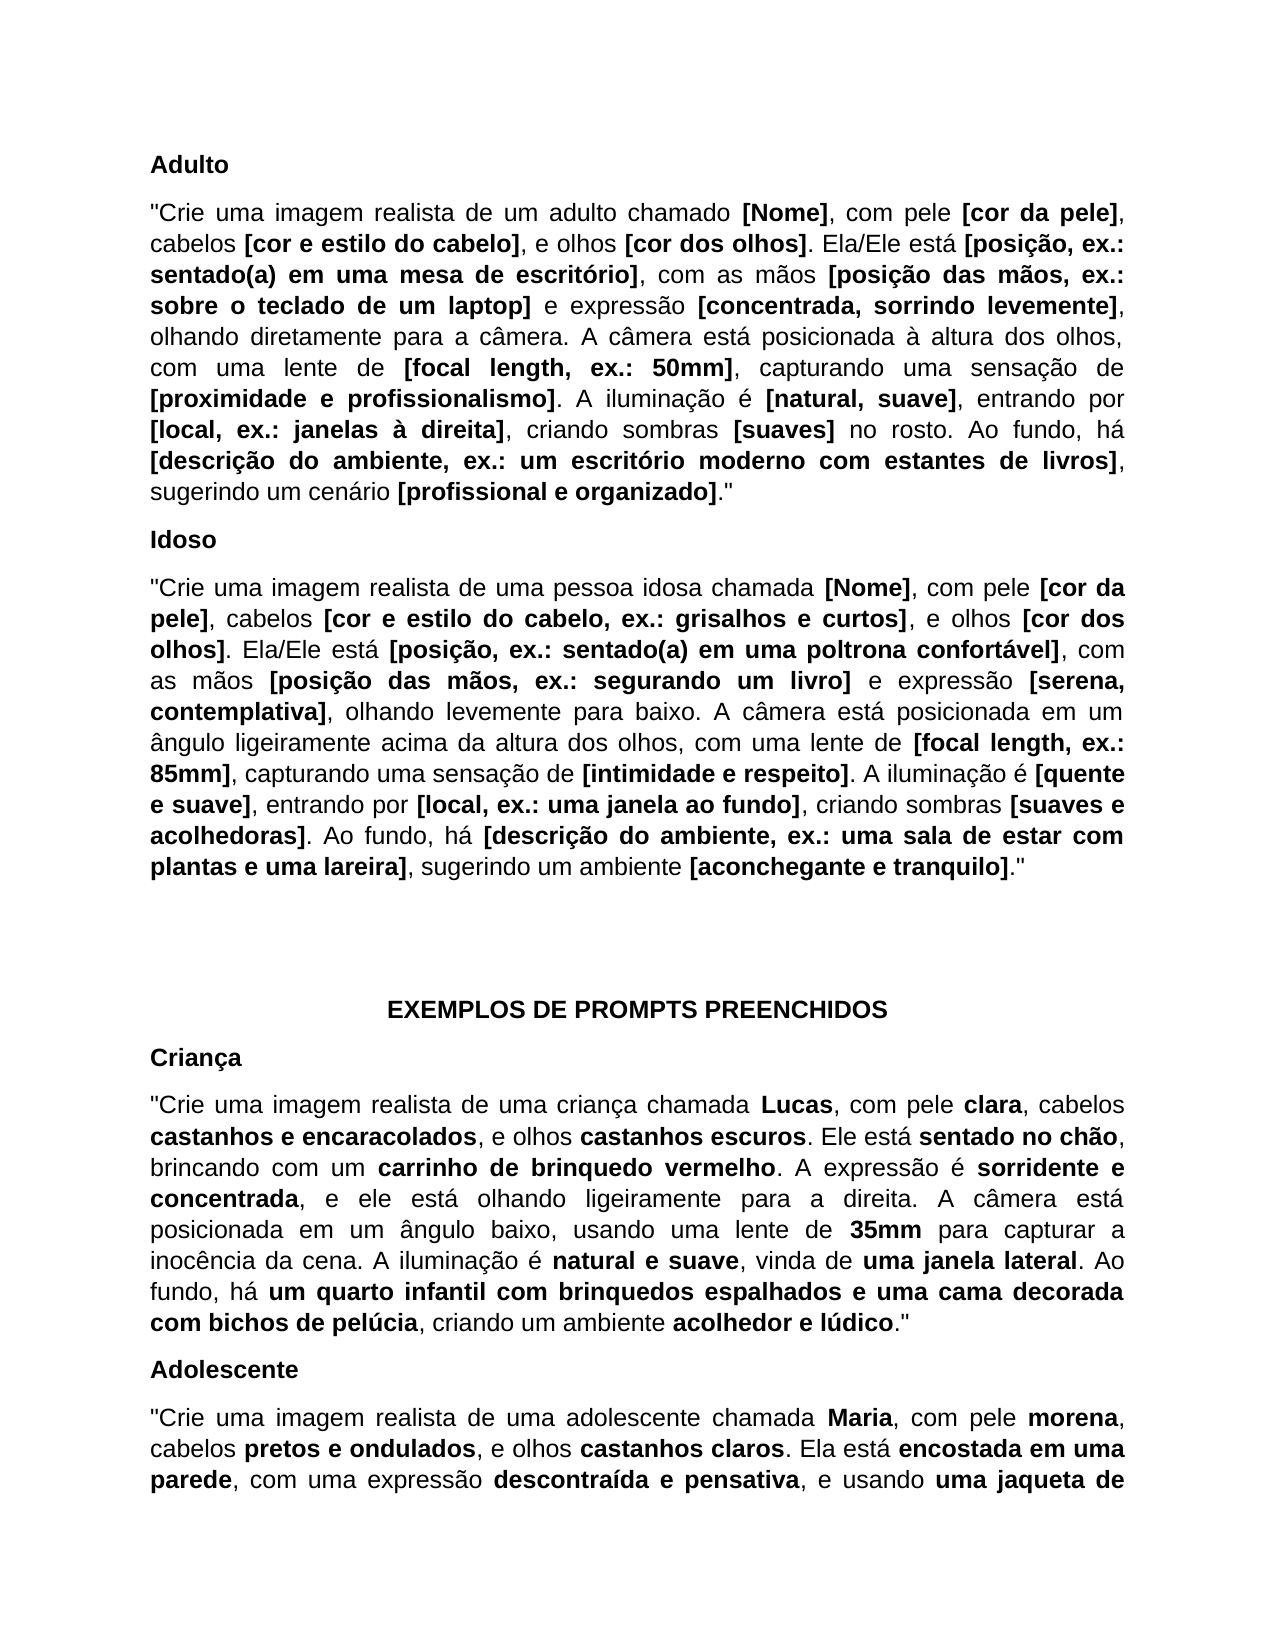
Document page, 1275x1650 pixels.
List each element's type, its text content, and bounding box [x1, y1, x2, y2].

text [150, 1403, 1125, 1494]
text Idoso [150, 525, 1125, 553]
text "Crie uma imagem realista de uma criança chamada Lucas, com pele clara, cabelos castanhos e encaracolados, e olhos castanhos escuros. Ele está sentado no chão, brincando com um carrinho de brinquedo vermelho. A expressão é sorridente e concentrada, e ele está olhando ligeiramente para a direita. A câmera está posicionada em um ângulo baixo, usando uma lente de 35mm para capturar a inocência da cena. A iluminação é natural e suave, vinda de uma janela lateral. Ao fundo, há um quarto infantil com brinquedos espalhados e uma cama decorada com bichos de pelúcia, criando um ambiente acolhedor e lúdico." [150, 1090, 1125, 1336]
text EXEMPLOS DE PROMPTS PREENCHIDOS [150, 995, 1125, 1024]
text Adulto [150, 150, 1125, 179]
text "Crie uma imagem realista de uma pessoa idosa chamada [Nome], com pele [cor da pele], cabelos [cor e estilo do cabelo, ex.: grisalhos e curtos], e olhos [cor dos olhos]. Ela/Ele está [posição, ex.: sentado(a) em uma poltrona confortável], com as mãos [posição das mãos, ex.: segurando um livro] e expressão [serena, contemplativa], olhando levemente para baixo. A câmera está posicionada em um ângulo ligeiramente acima da altura dos olhos, com uma lente de [focal length, ex.: 85mm], capturando uma sensação de [intimidade e respeito]. A iluminação é [quente e suave], entrando por [local, ex.: uma janela ao fundo], criando sombras [suaves e acolhedoras]. Ao fundo, há [descrição do ambiente, ex.: uma sala de estar com plantas e uma lareira], sugerindo um ambiente [aconchegante e tranquilo]." [150, 572, 1125, 881]
text Adolescente [150, 1355, 1125, 1384]
text Criança [150, 1043, 1125, 1071]
text "Crie uma imagem realista de um adulto chamado [Nome], com pele [cor da pele], cabelos [cor e estilo do cabelo], e olhos [cor dos olhos]. Ela/Ele está [posição, ex.: sentado(a) em uma mesa de escritório], com as mãos [posição das mãos, ex.: sobre o teclado de um laptop] e expressão [concentrada, sorrindo levemente], olhando diretamente para a câmera. A câmera está posicionada à altura dos olhos, com uma lente de [focal length, ex.: 50mm], capturando uma sensação de [proximidade e profissionalismo]. A iluminação é [natural, suave], entrando por [local, ex.: janelas à direita], criando sombras [suaves] no rosto. Ao fundo, há [descrição do ambiente, ex.: um escritório moderno com estantes de livros], sugerindo um cenário [profissional e organizado]." [150, 198, 1125, 506]
